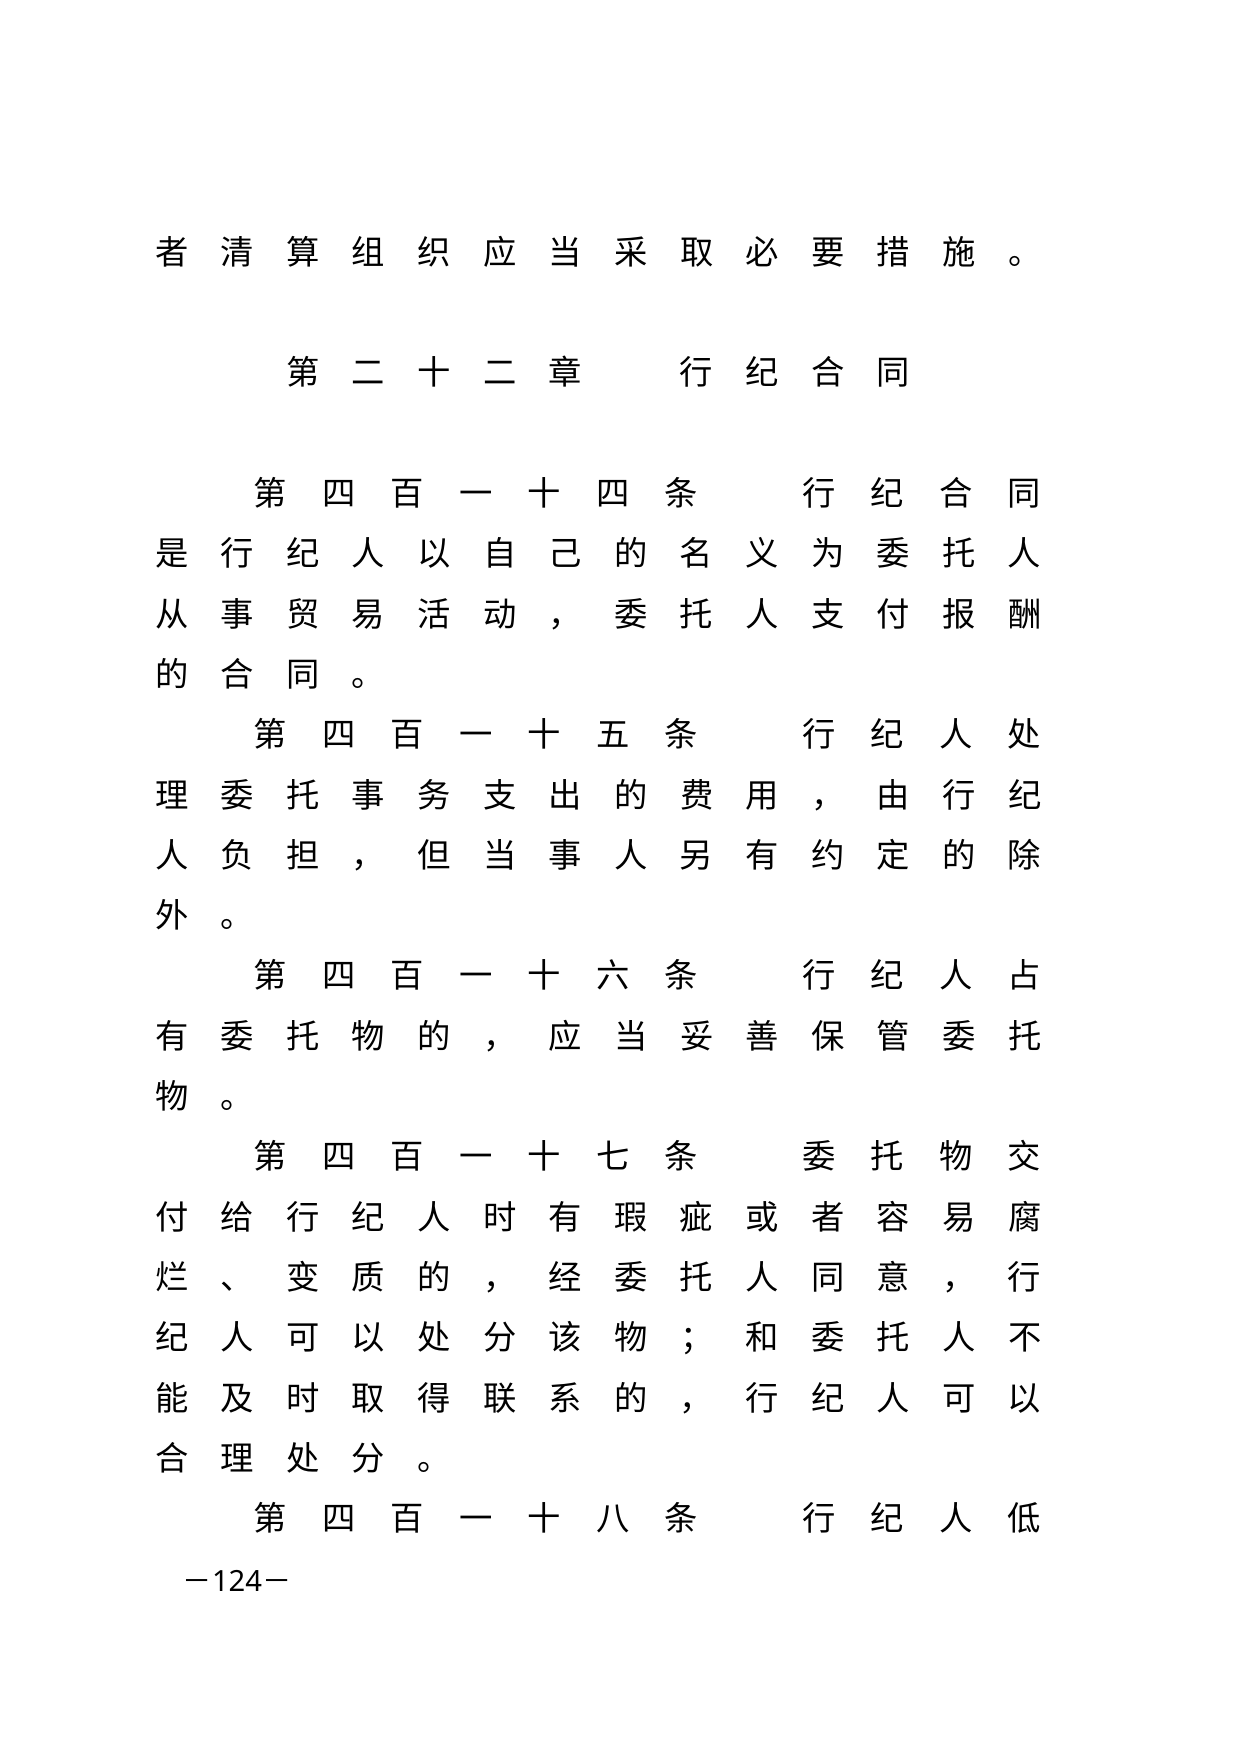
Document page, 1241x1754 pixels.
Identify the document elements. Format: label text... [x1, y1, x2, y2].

text 第四百一十四条 行纪合同是行纪人以自己的名义为委托人从事贸易活动，委托人支付报酬的合同。 [155, 461, 1073, 702]
text 第四百一十五条 行纪人处理委托事务支出的费用，由行纪人负担，但当事人另有约定的除外。 [155, 702, 1073, 943]
text 第二十二章 行纪合同 [155, 340, 1073, 400]
text 第四百一十三条 因受托人死亡、丧失民事行为能力或者破产，致使委托合同终止的，受托人的继承人、法定代理人或者清算组织应当及时通知委托人。因委托合同终止将损害委托人利益的，在委托人作出善后处理之前，受托人的继承人、法定代理人或者清算组织应当采取必要措施。 [155, 219, 1073, 280]
text 第四百一十八条 行纪人低于委托人指定的价格卖出或者高于委托人指定的价格买入的，应当经委托人同意。未经委托人同意，行纪人补偿其差额的，该买卖对委托人发生效力。 [155, 1486, 1073, 1546]
text 第四百一十六条 行纪人占有委托物的，应当妥善保管委托物。 [155, 943, 1073, 1124]
text 第四百一十七条 委托物交付给行纪人时有瑕疵或者容易腐烂、变质的，经委托人同意，行纪人可以处分该物；和委托人不能及时取得联系的，行纪人可以合理处分。 [155, 1124, 1073, 1486]
